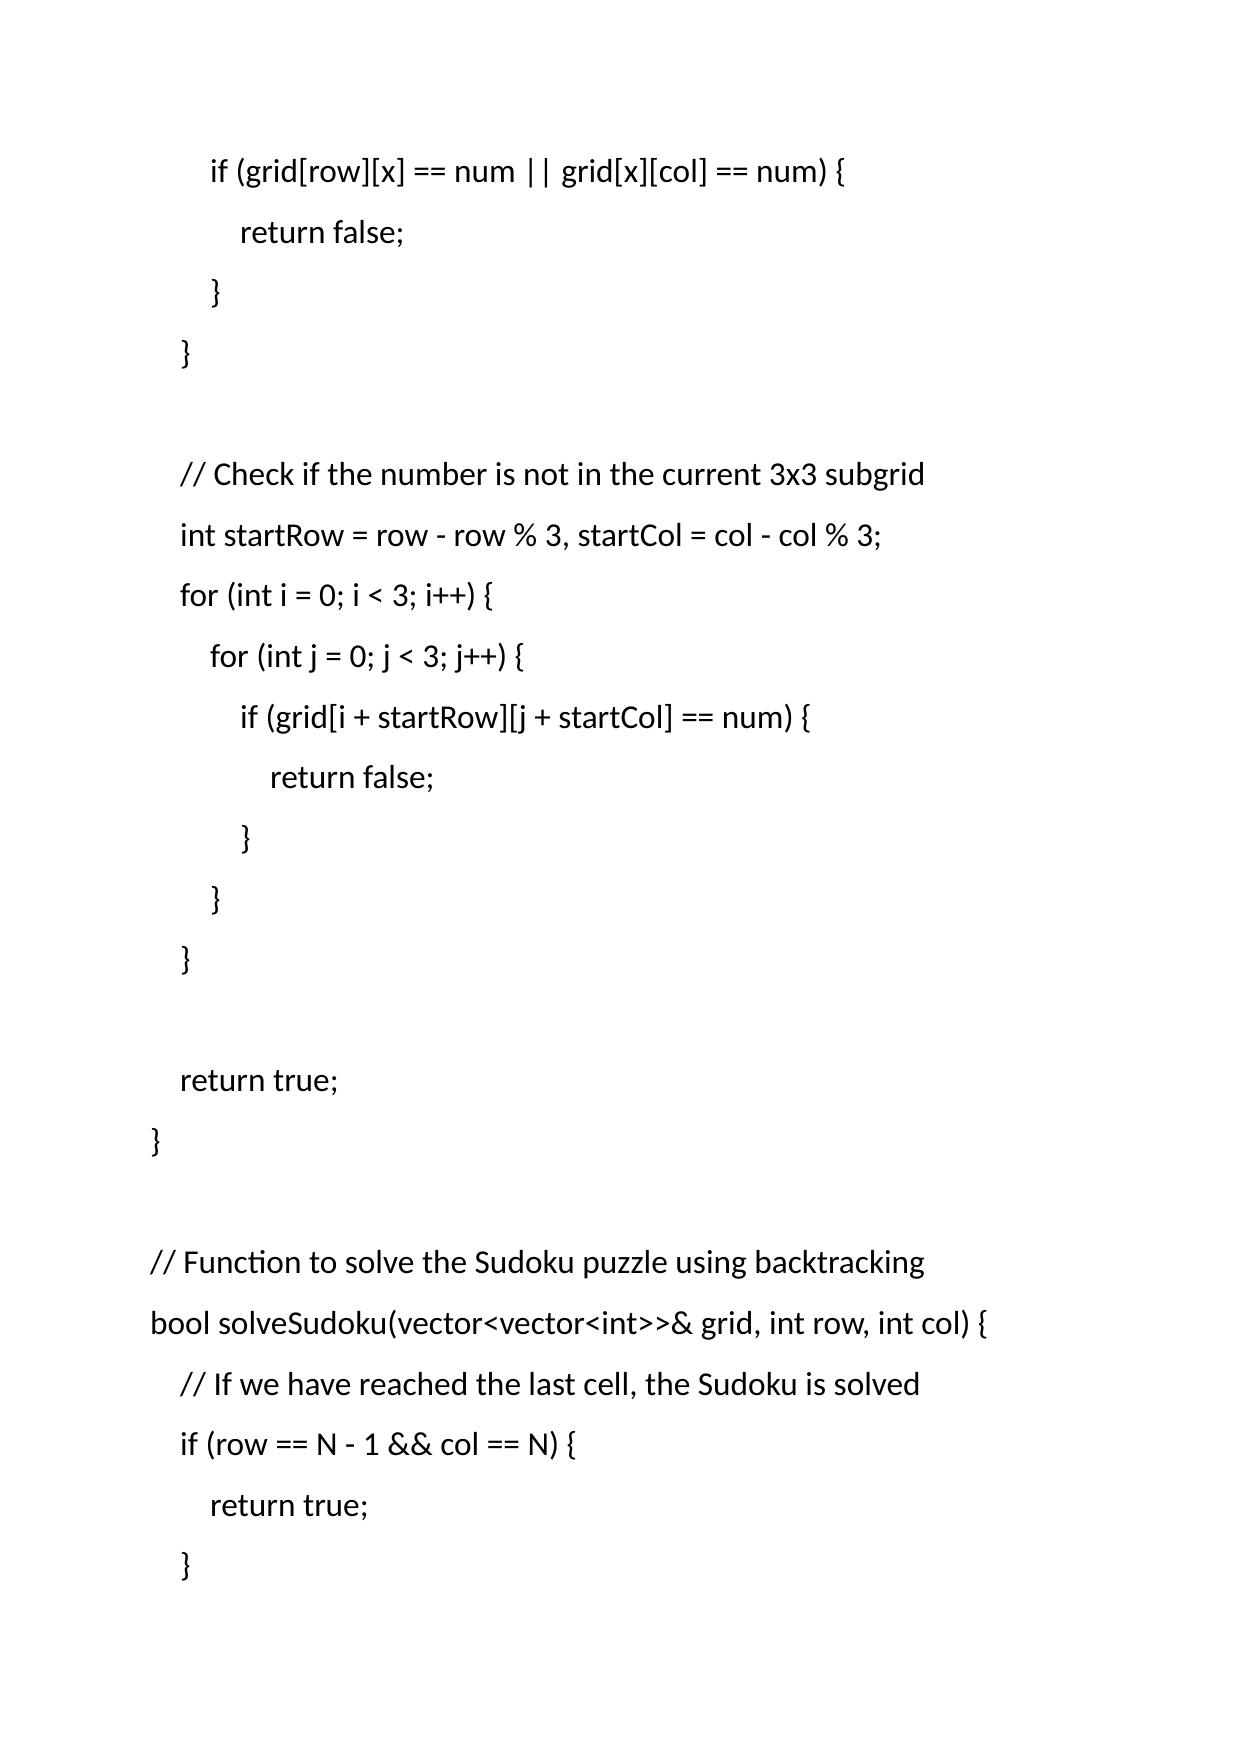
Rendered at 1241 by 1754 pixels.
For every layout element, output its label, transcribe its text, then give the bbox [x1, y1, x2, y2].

text return true; [150, 1059, 1090, 1100]
text // Function to solve the Sudoku puzzle using backtracking [150, 1241, 1090, 1282]
text for (int j = 0; j < 3; j++) { [150, 635, 1090, 676]
text if (grid[row][x] == num || grid[x][col] == num) { [150, 150, 1090, 191]
text } [150, 877, 1090, 918]
text } [150, 1120, 1090, 1161]
text } [150, 332, 1090, 373]
text for (int i = 0; i < 3; i++) { [150, 574, 1090, 615]
text if (grid[i + startRow][j + startCol] == num) { [150, 696, 1090, 736]
text } [150, 271, 1090, 312]
text // If we have reached the last cell, the Sudoku is solved [150, 1362, 1090, 1403]
text bool solveSudoku(vector<vector<int>>& grid, int row, int col) { [150, 1302, 1090, 1343]
text return false; [150, 756, 1090, 797]
text } [150, 938, 1090, 979]
text return false; [150, 211, 1090, 251]
text int startRow = row - row % 3, startCol = col - col % 3; [150, 514, 1090, 554]
text } [150, 817, 1090, 858]
text return true; [150, 1484, 1090, 1524]
text } [150, 1544, 1090, 1585]
text if (row == N - 1 && col == N) { [150, 1423, 1090, 1464]
text // Check if the number is not in the current 3x3 subgrid [150, 453, 1090, 494]
